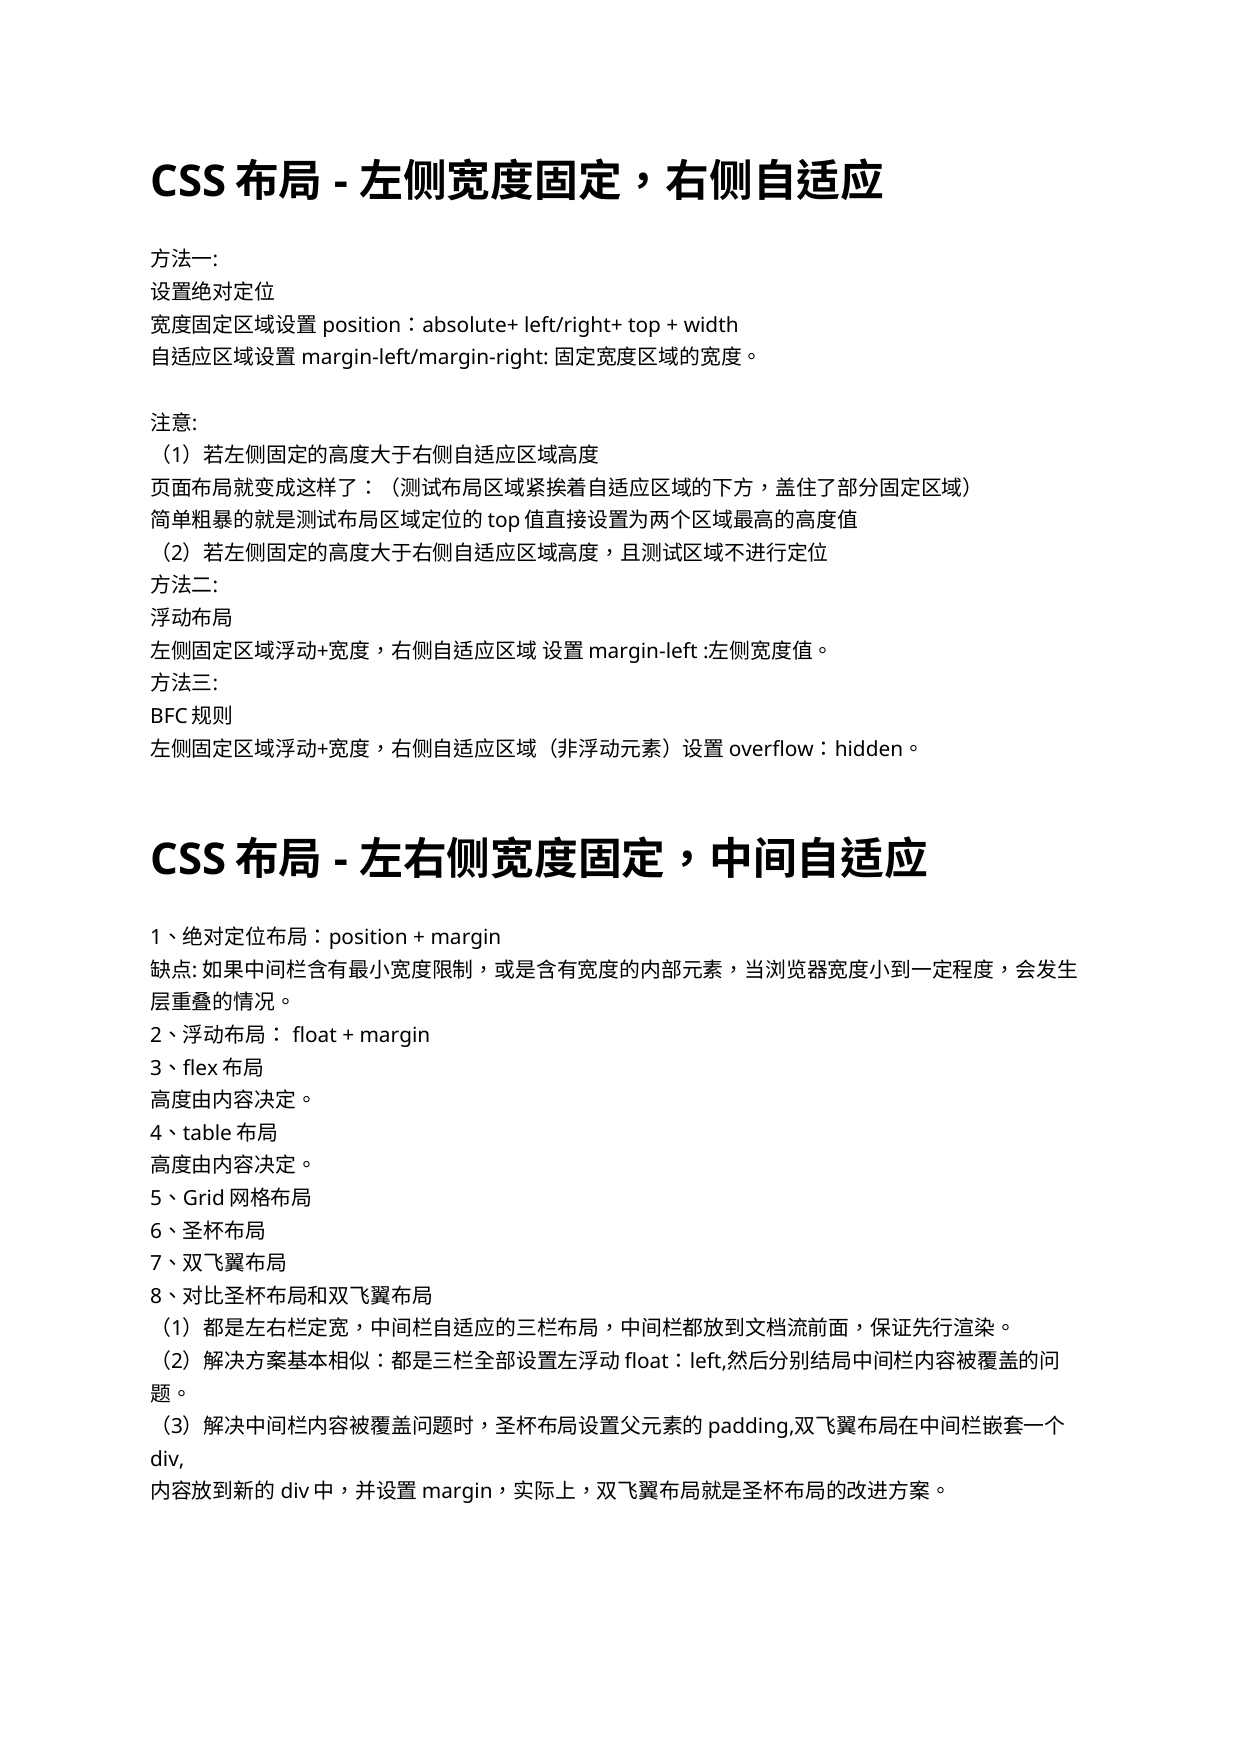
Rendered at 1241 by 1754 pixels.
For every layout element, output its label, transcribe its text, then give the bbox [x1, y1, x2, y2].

subtitle CSS布局 - 左右侧宽度固定，中间自适应 [150, 828, 1090, 887]
subtitle CSS布局 - 左侧宽度固定，右侧自适应 [150, 150, 1090, 209]
